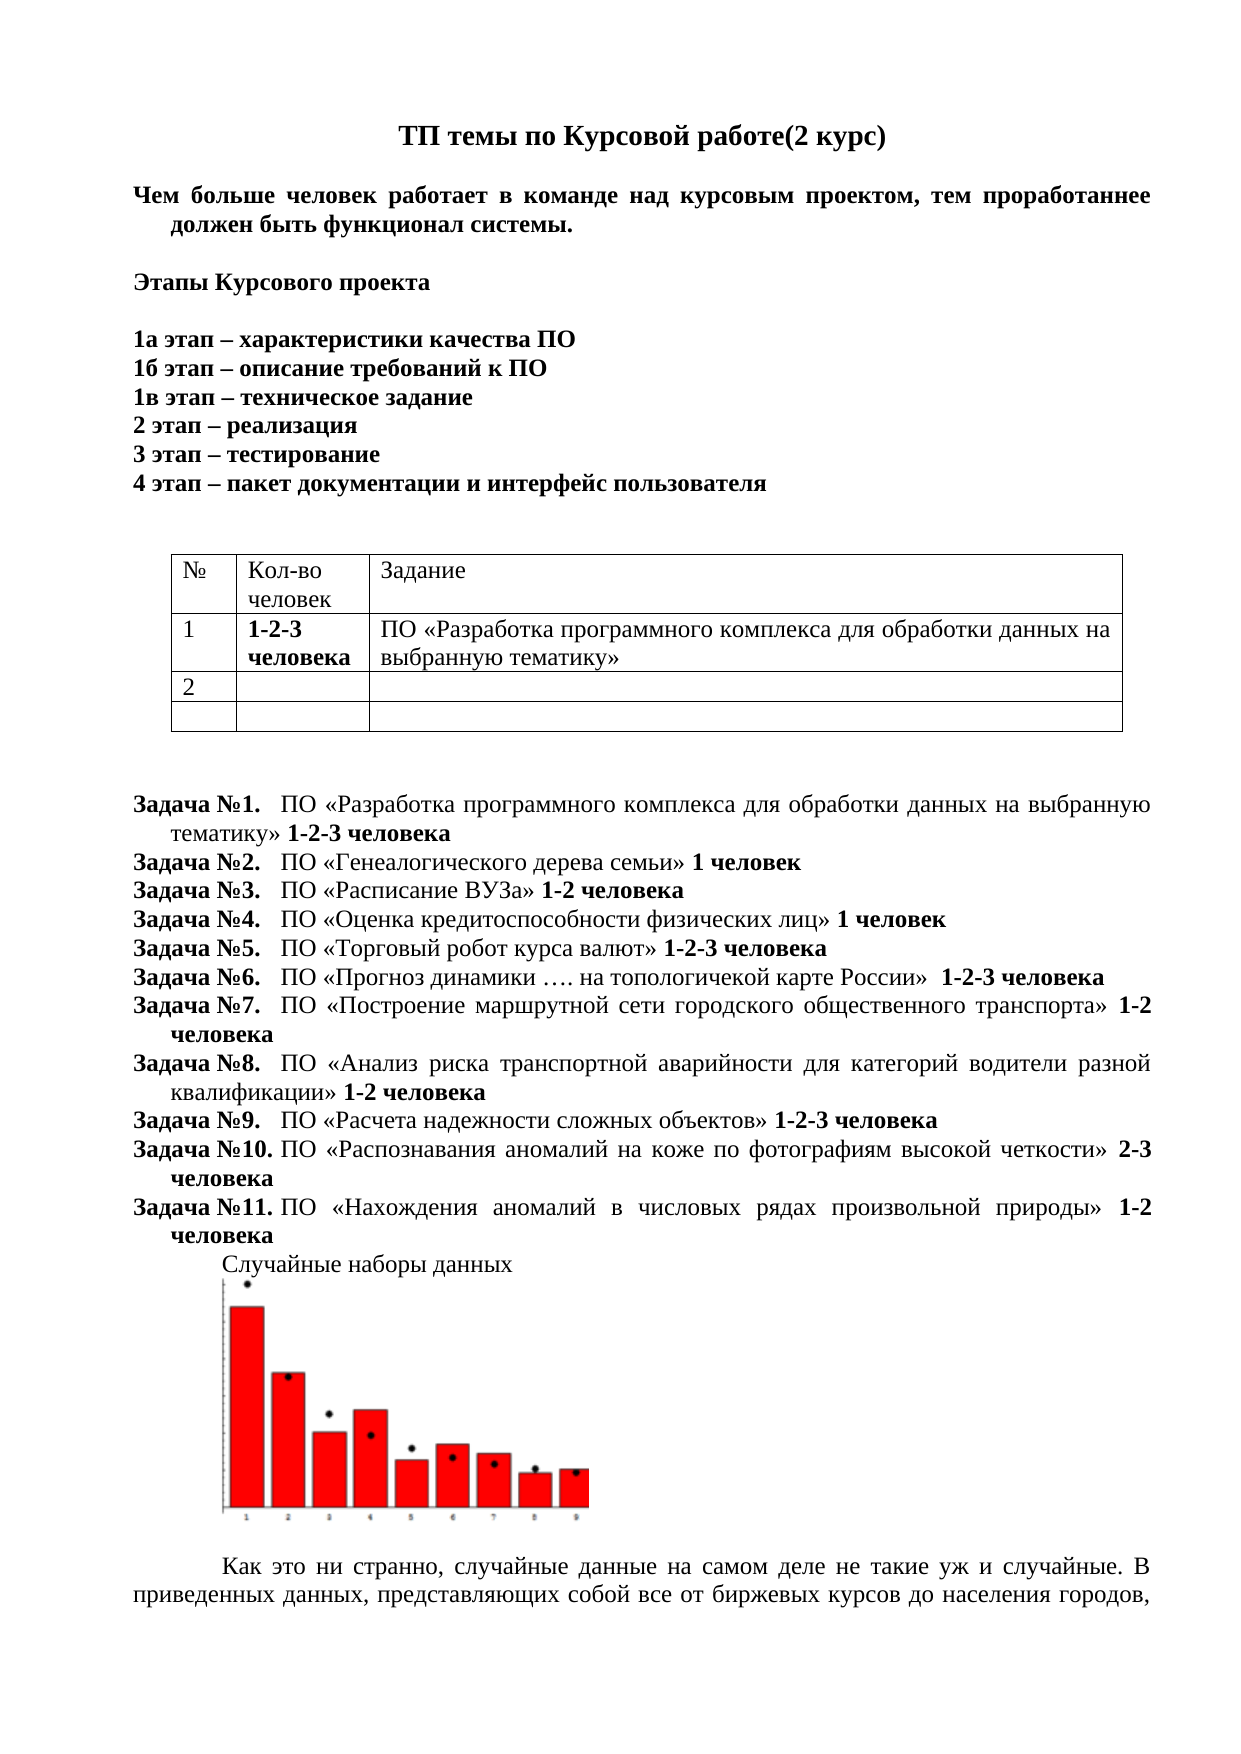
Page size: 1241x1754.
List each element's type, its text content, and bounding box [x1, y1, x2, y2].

list ПО «Построение маршрутной сети городского общественного транспорта» 1-2 человека [133, 991, 1152, 1048]
list ПО «Расчета надежности сложных объектов» 1-2-3 человека [133, 1106, 1152, 1134]
table_cell ПО «Разработка программного комплекса для обработки данных на выбранную тематику» [370, 614, 1122, 671]
text Чем больше человек работает в команде над курсовым проектом, тем проработаннее должен быть функционал системы. [133, 180, 1152, 238]
list ПО «Расписание ВУЗа» 1-2 человека [133, 876, 1152, 904]
table_header Кол-во человек [237, 555, 369, 613]
picture [221, 1278, 589, 1522]
list ПО «Оценка кредитоспособности физических лиц» 1 человек [133, 904, 1152, 933]
table_cell 2 [172, 672, 236, 701]
list ПО «Нахождения аномалий в числовых рядах произвольной природы» 1-2 человека [133, 1192, 1152, 1249]
list ПО «Распознавания аномалий на коже по фотографиям высокой четкости» 2-3 человека [133, 1134, 1152, 1192]
list ПО «Анализ риска транспортной аварийности для категорий водители разной квалификации» 1-2 человека [133, 1048, 1152, 1106]
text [133, 1551, 1152, 1608]
table_cell [370, 702, 1122, 731]
table_cell [370, 672, 1122, 701]
text 3 этап – тестирование [133, 439, 1152, 468]
table_header Задание [370, 555, 1122, 613]
text 1в этап – техническое задание [133, 382, 1152, 410]
text Случайные наборы данных [133, 1249, 1152, 1278]
table_cell [237, 702, 369, 731]
text ТП темы по Курсовой работе(2 курс) [133, 118, 1152, 152]
list ПО «Генеалогического дерева семьи» 1 человек [133, 847, 1152, 876]
list ПО «Разработка программного комплекса для обработки данных на выбранную тематику» 1-2-3 человека [133, 789, 1152, 847]
text 2 этап – реализация [133, 410, 1152, 439]
text 4 этап – пакет документации и интерфейс пользователя [133, 468, 1152, 497]
table_header № [172, 555, 236, 613]
list ПО «Прогноз динамики …. на топологичекой карте России» 1-2-3 человека [133, 962, 1152, 991]
list ПО «Торговый робот курса валют» 1-2-3 человека [133, 933, 1152, 962]
table_cell [237, 672, 369, 701]
table_cell 1-2-3 человека [237, 614, 369, 671]
table_cell [172, 702, 236, 731]
text 1а этап – характеристики качества ПО [133, 324, 1152, 353]
text 1б этап – описание требований к ПО [133, 353, 1152, 382]
text Этапы Курсового проекта [133, 267, 1152, 295]
table_cell 1 [172, 614, 236, 671]
